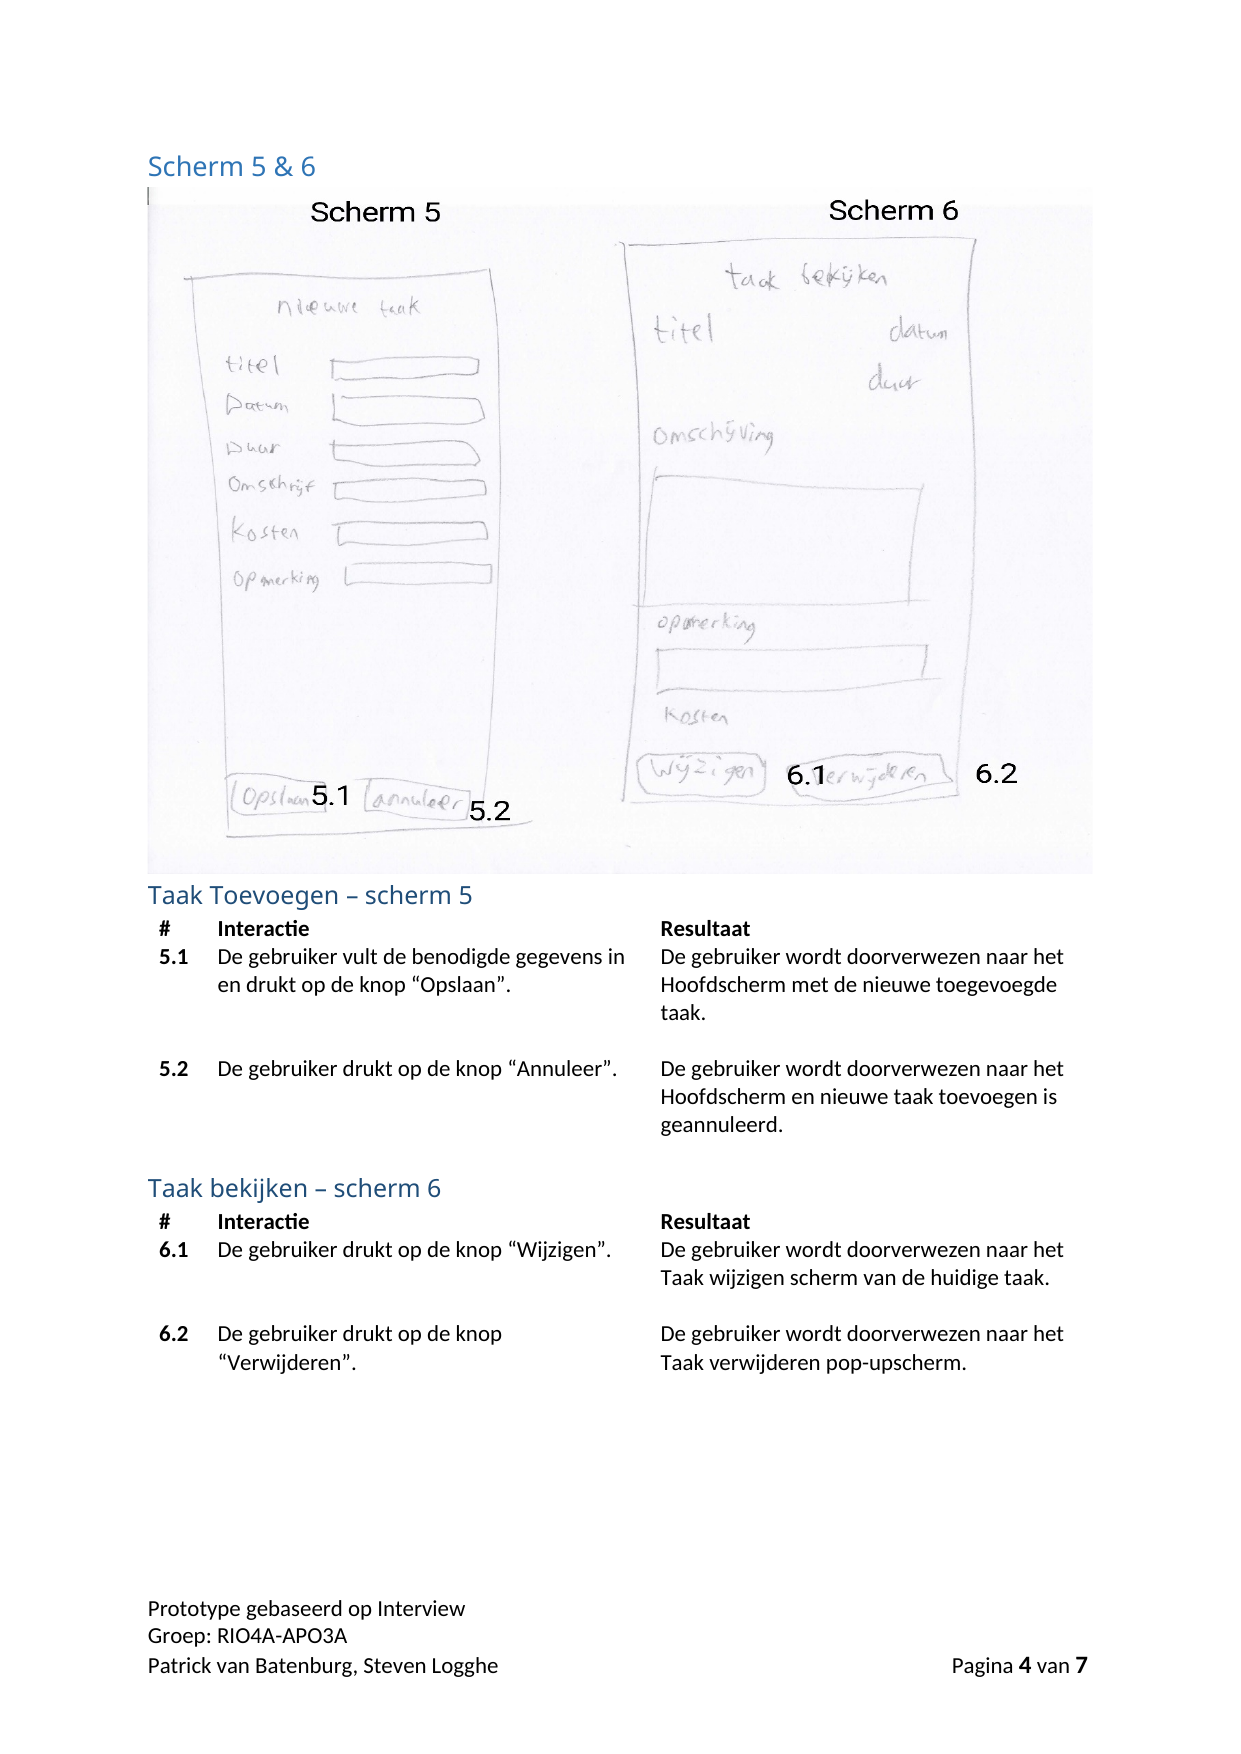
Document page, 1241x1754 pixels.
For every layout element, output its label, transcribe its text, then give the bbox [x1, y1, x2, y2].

table_header Resultaat [649, 914, 1092, 942]
table_cell 5.2 [148, 1055, 206, 1138]
table_cell De gebruiker wordt doorverwezen naar het Taak wijzigen scherm van de huidige taak. [649, 1236, 1092, 1319]
table_cell 5.1 [148, 943, 206, 1054]
table_header Interactie [206, 914, 649, 942]
table_header Resultaat [649, 1208, 1092, 1236]
table_cell De gebruiker vult de benodigde gegevens in en drukt op de knop “Opslaan”. [206, 943, 649, 1054]
table_cell De gebruiker wordt doorverwezen naar het Hoofdscherm en nieuwe taak toevoegen is geannuleerd. [649, 1055, 1092, 1138]
table_header # [148, 1208, 206, 1236]
table_cell De gebruiker drukt op de knop “Annuleer”. [206, 1055, 649, 1138]
table_cell 6.2 [148, 1320, 206, 1376]
subtitle Taak bekijken – scherm 6 [148, 1171, 1093, 1205]
table_cell 6.1 [148, 1236, 206, 1319]
table_header Interactie [206, 1208, 649, 1236]
picture [147, 187, 1093, 874]
table_cell De gebruiker drukt op de knop “Wijzigen”. [206, 1236, 649, 1319]
table_header # [148, 914, 206, 942]
subtitle Scherm 5 & 6 [148, 148, 1093, 184]
table_cell De gebruiker wordt doorverwezen naar het Hoofdscherm met de nieuwe toegevoegde taak. [649, 943, 1092, 1054]
subtitle Taak Toevoegen – scherm 5 [148, 878, 1093, 912]
table_cell De gebruiker wordt doorverwezen naar het Taak verwijderen pop-upscherm. [649, 1320, 1092, 1376]
table_cell De gebruiker drukt op de knop “Verwijderen”. [206, 1320, 649, 1376]
